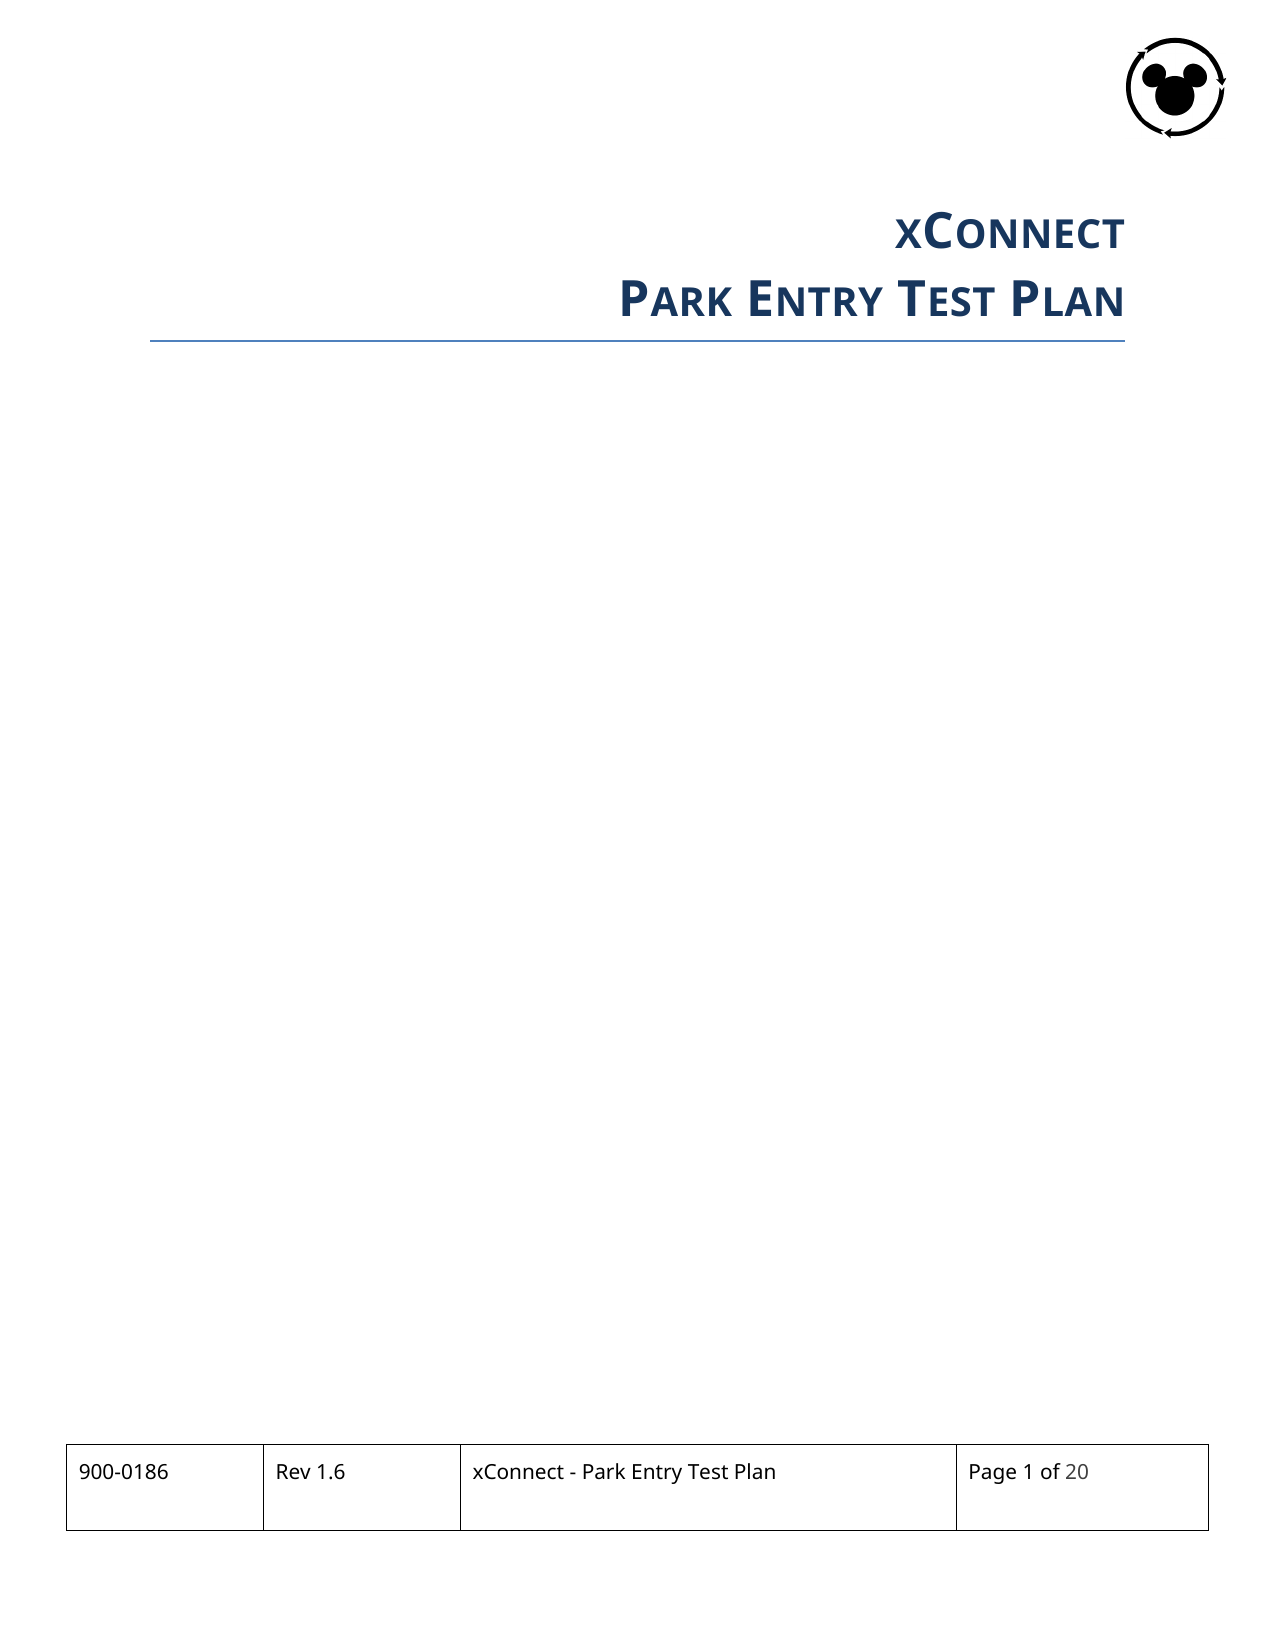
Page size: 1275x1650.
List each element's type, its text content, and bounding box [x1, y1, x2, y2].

title xConnect [150, 195, 1125, 263]
picture [1125, 37, 1227, 139]
title Park Entry Test Plan [150, 263, 1125, 340]
